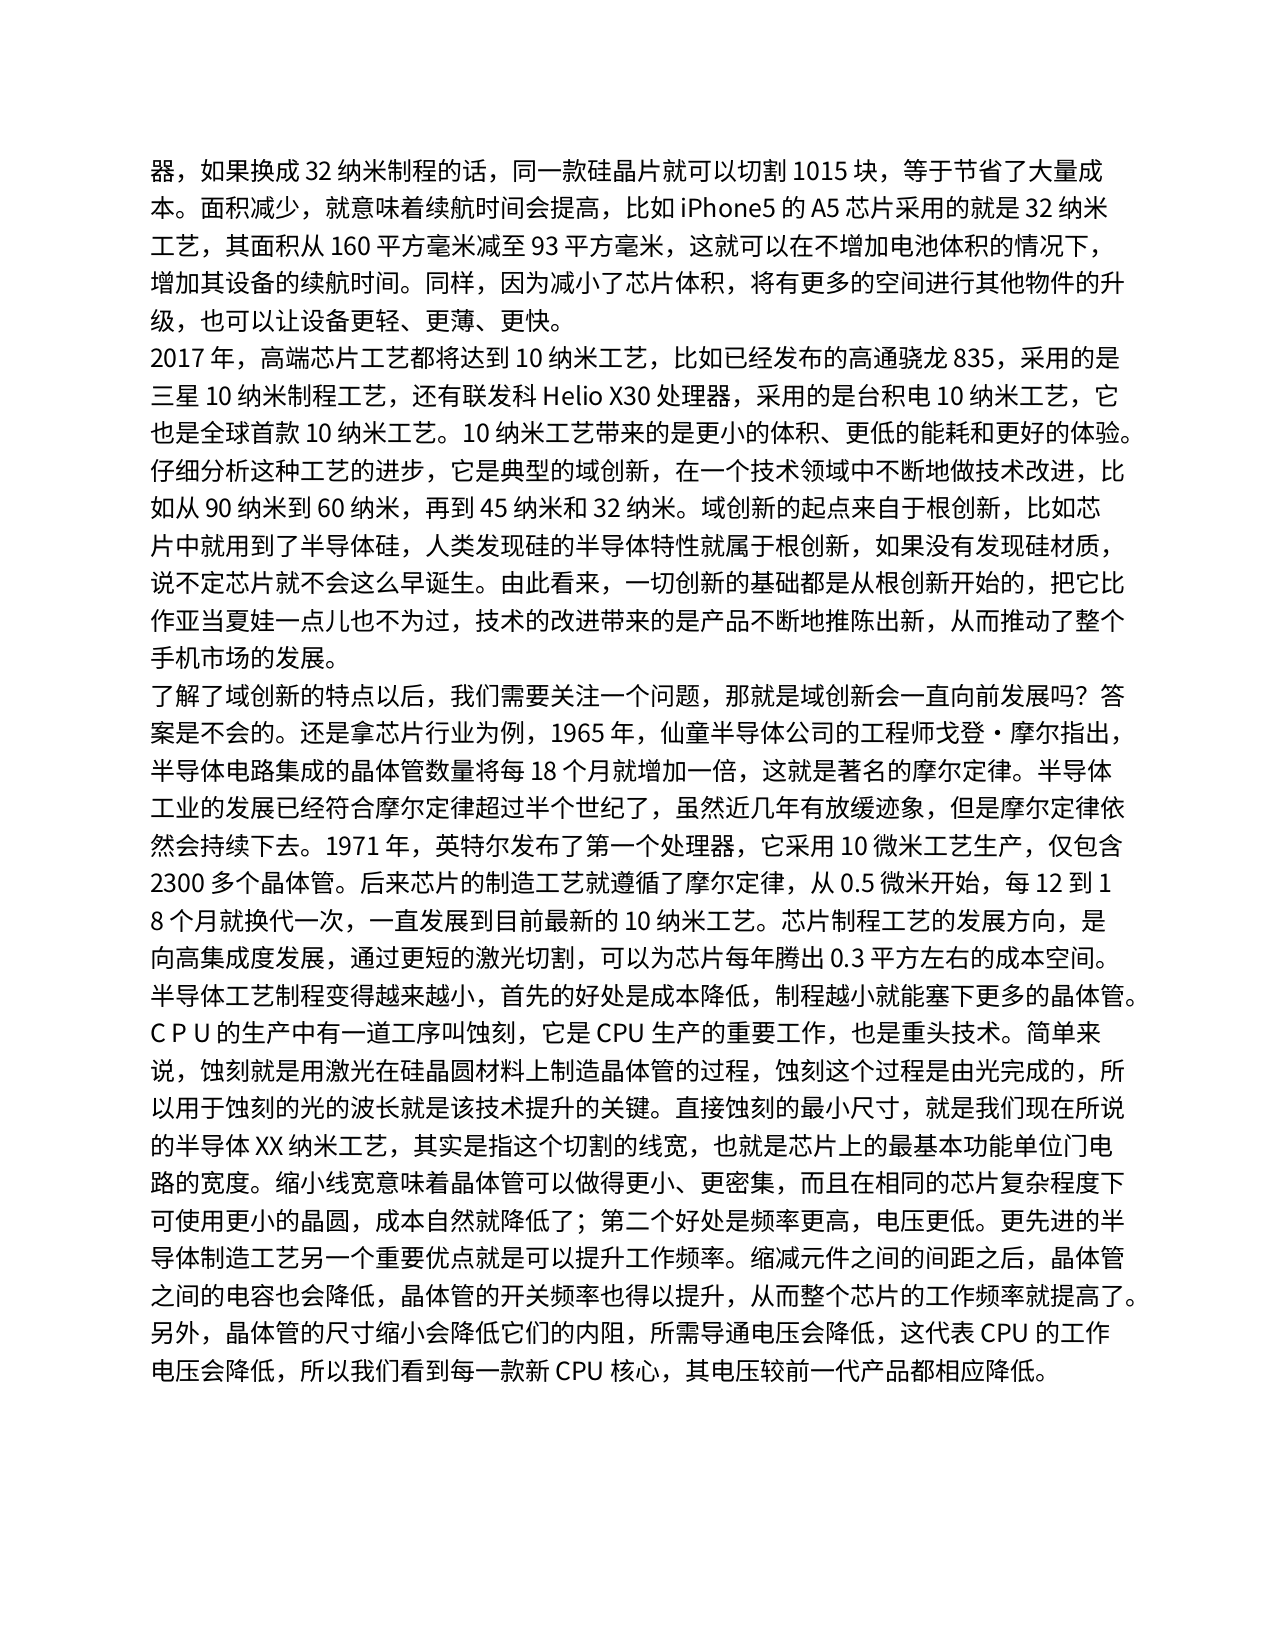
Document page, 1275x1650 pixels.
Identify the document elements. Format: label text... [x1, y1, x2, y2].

text 半导体工艺制程变得越来越小，首先的好处是成本降低，制程越小就能塞下更多的晶体管。C P U的生产中有一道工序叫蚀刻，它是CPU生产的重要工作，也是重头技术。简单来说，蚀刻就是用激光在硅晶圆材料上制造晶体管的过程，蚀刻这个过程是由光完成的，所以用于蚀刻的光的波长就是该技术提升的关键。直接蚀刻的最小尺寸，就是我们现在所说的半导体XX纳米工艺，其实是指这个切割的线宽，也就是芯片上的最基本功能单位门电路的宽度。缩小线宽意味着晶体管可以做得更小、更密集，而且在相同的芯片复杂程度下可使用更小的晶圆，成本自然就降低了；第二个好处是频率更高，电压更低。更先进的半导体制造工艺另一个重要优点就是可以提升工作频率。缩减元件之间的间距之后，晶体管之间的电容也会降低，晶体管的开关频率也得以提升，从而整个芯片的工作频率就提高了。另外，晶体管的尺寸缩小会降低它们的内阻，所需导通电压会降低，这代表CPU的工作电压会降低，所以我们看到每一款新CPU核心，其电压较前一代产品都相应降低。 [150, 975, 1125, 1387]
text 了解了域创新的特点以后，我们需要关注一个问题，那就是域创新会一直向前发展吗？答案是不会的。还是拿芯片行业为例，1965年，仙童半导体公司的工程师戈登·摩尔指出，半导体电路集成的晶体管数量将每18个月就增加一倍，这就是著名的摩尔定律。半导体工业的发展已经符合摩尔定律超过半个世纪了，虽然近几年有放缓迹象，但是摩尔定律依然会持续下去。1971年，英特尔发布了第一个处理器，它采用10微米工艺生产，仅包含2300多个晶体管。后来芯片的制造工艺就遵循了摩尔定律，从0.5微米开始，每12到18个月就换代一次，一直发展到目前最新的10纳米工艺。芯片制程工艺的发展方向，是向高集成度发展，通过更短的激光切割，可以为芯片每年腾出0.3平方左右的成本空间。 [150, 675, 1125, 975]
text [150, 150, 1125, 337]
text 仔细分析这种工艺的进步，它是典型的域创新，在一个技术领域中不断地做技术改进，比如从90纳米到60纳米，再到45纳米和32纳米。域创新的起点来自于根创新，比如芯片中就用到了半导体硅，人类发现硅的半导体特性就属于根创新，如果没有发现硅材质，说不定芯片就不会这么早诞生。由此看来，一切创新的基础都是从根创新开始的，把它比作亚当夏娃一点儿也不为过，技术的改进带来的是产品不断地推陈出新，从而推动了整个手机市场的发展。 [150, 450, 1125, 675]
text 2017年，高端芯片工艺都将达到10纳米工艺，比如已经发布的高通骁龙835，采用的是三星10纳米制程工艺，还有联发科Helio X30处理器，采用的是台积电10纳米工艺，它也是全球首款10纳米工艺。10纳米工艺带来的是更小的体积、更低的能耗和更好的体验。 [150, 337, 1125, 450]
